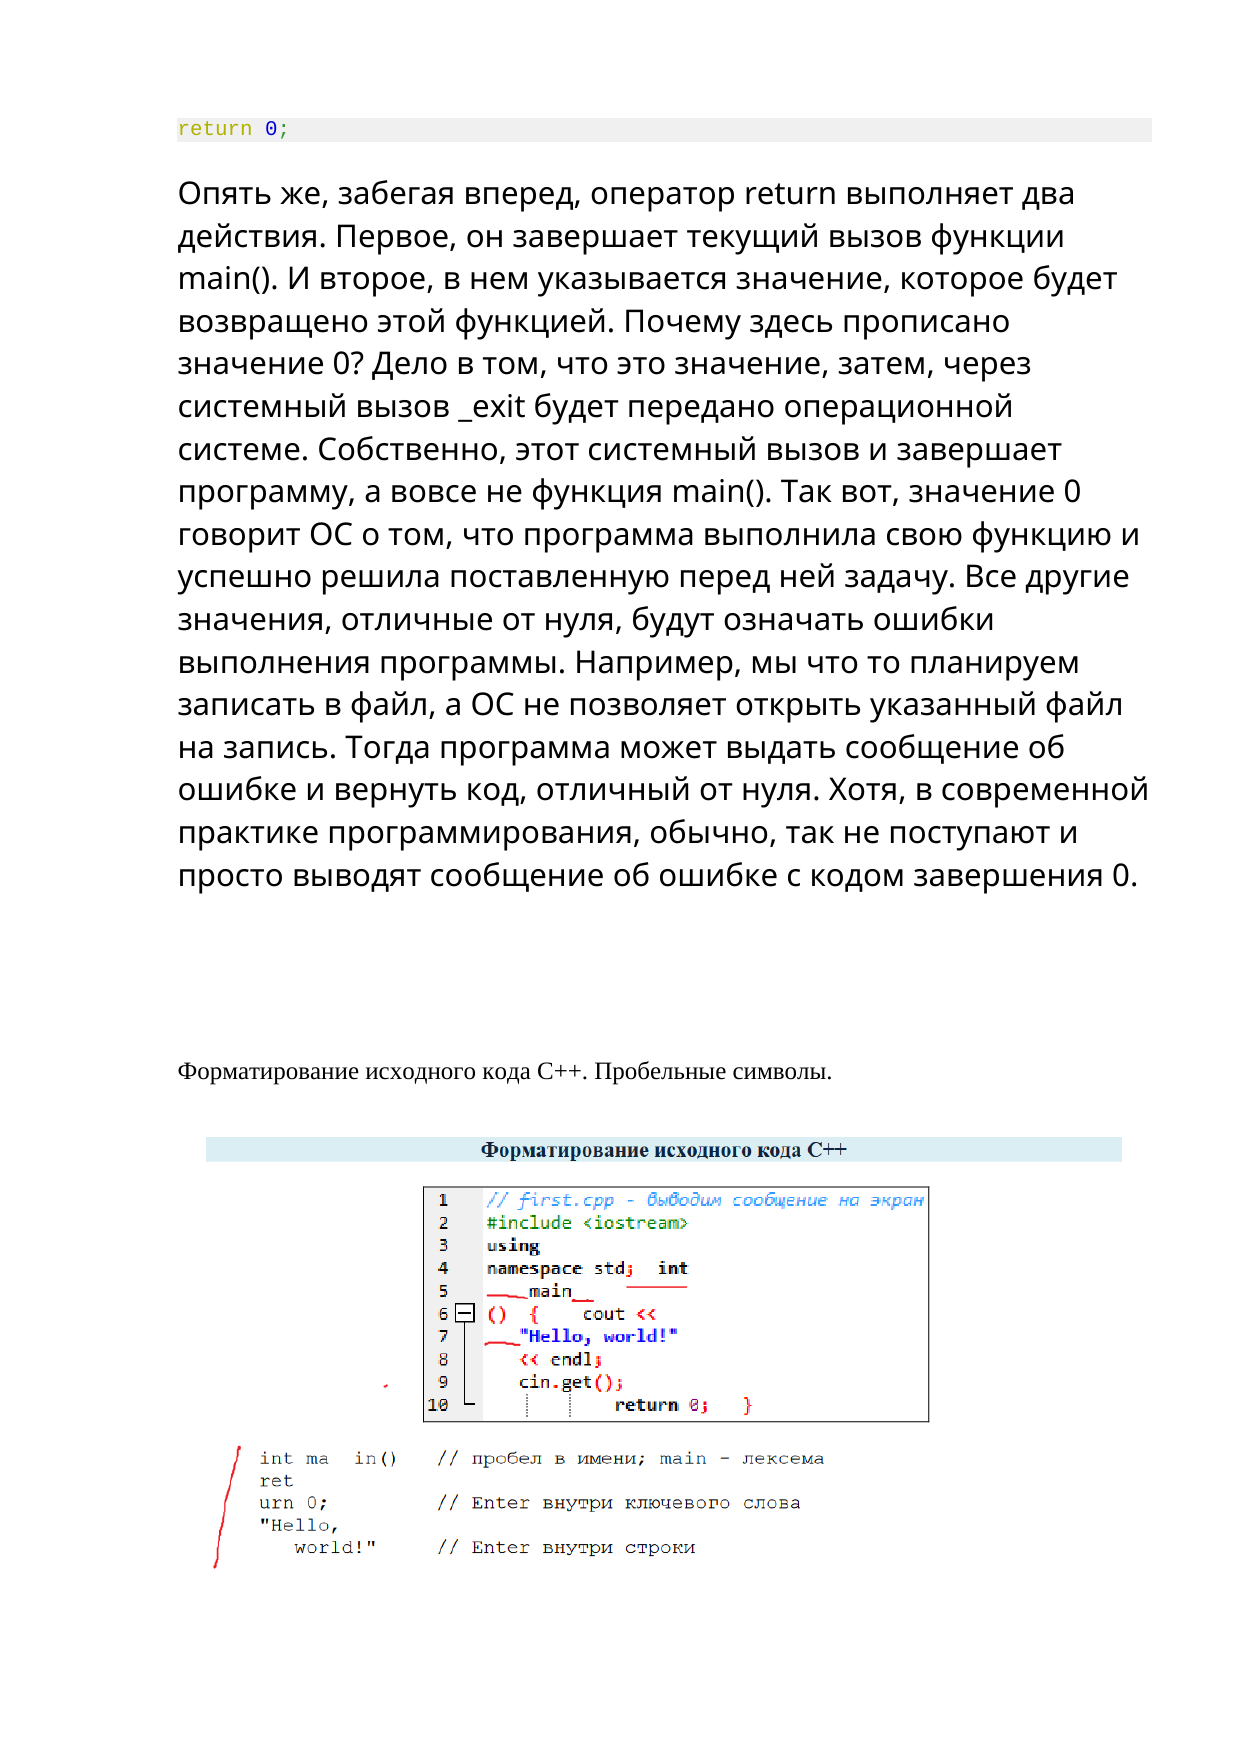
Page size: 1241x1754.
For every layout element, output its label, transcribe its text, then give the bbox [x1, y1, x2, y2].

text return 0; [177, 118, 1152, 142]
text Форматирование исходного кода С++. Пробельные символы. [177, 1056, 1152, 1085]
text Опять же, забегая вперед, оператор return выполняет два действия. Первое, он завершает текущий вызов функции main(). И второе, в нем указывается значение, которое будет возвращено этой функцией. Почему здесь прописано значение 0? Дело в том, что это значение, затем, через системный вызов _exit будет передано операционной системе. Собственно, этот системный вызов и завершает программу, а вовсе не функция main(). Так вот, значение 0 говорит ОС о том, что программа выполнила свою функцию и успешно решила поставленную перед ней задачу. Все другие значения, отличные от нуля, будут означать ошибки выполнения программы. Например, мы что то планируем записать в файл, а ОС не позволяет открыть указанный файл на запись. Тогда программа может выдать сообщение об ошибке и вернуть код, отличный от нуля. Хотя, в современной практике программирования, обычно, так не поступают и просто выводят сообщение об ошибке с кодом завершения 0. [177, 171, 1152, 895]
picture [177, 1122, 1152, 1578]
